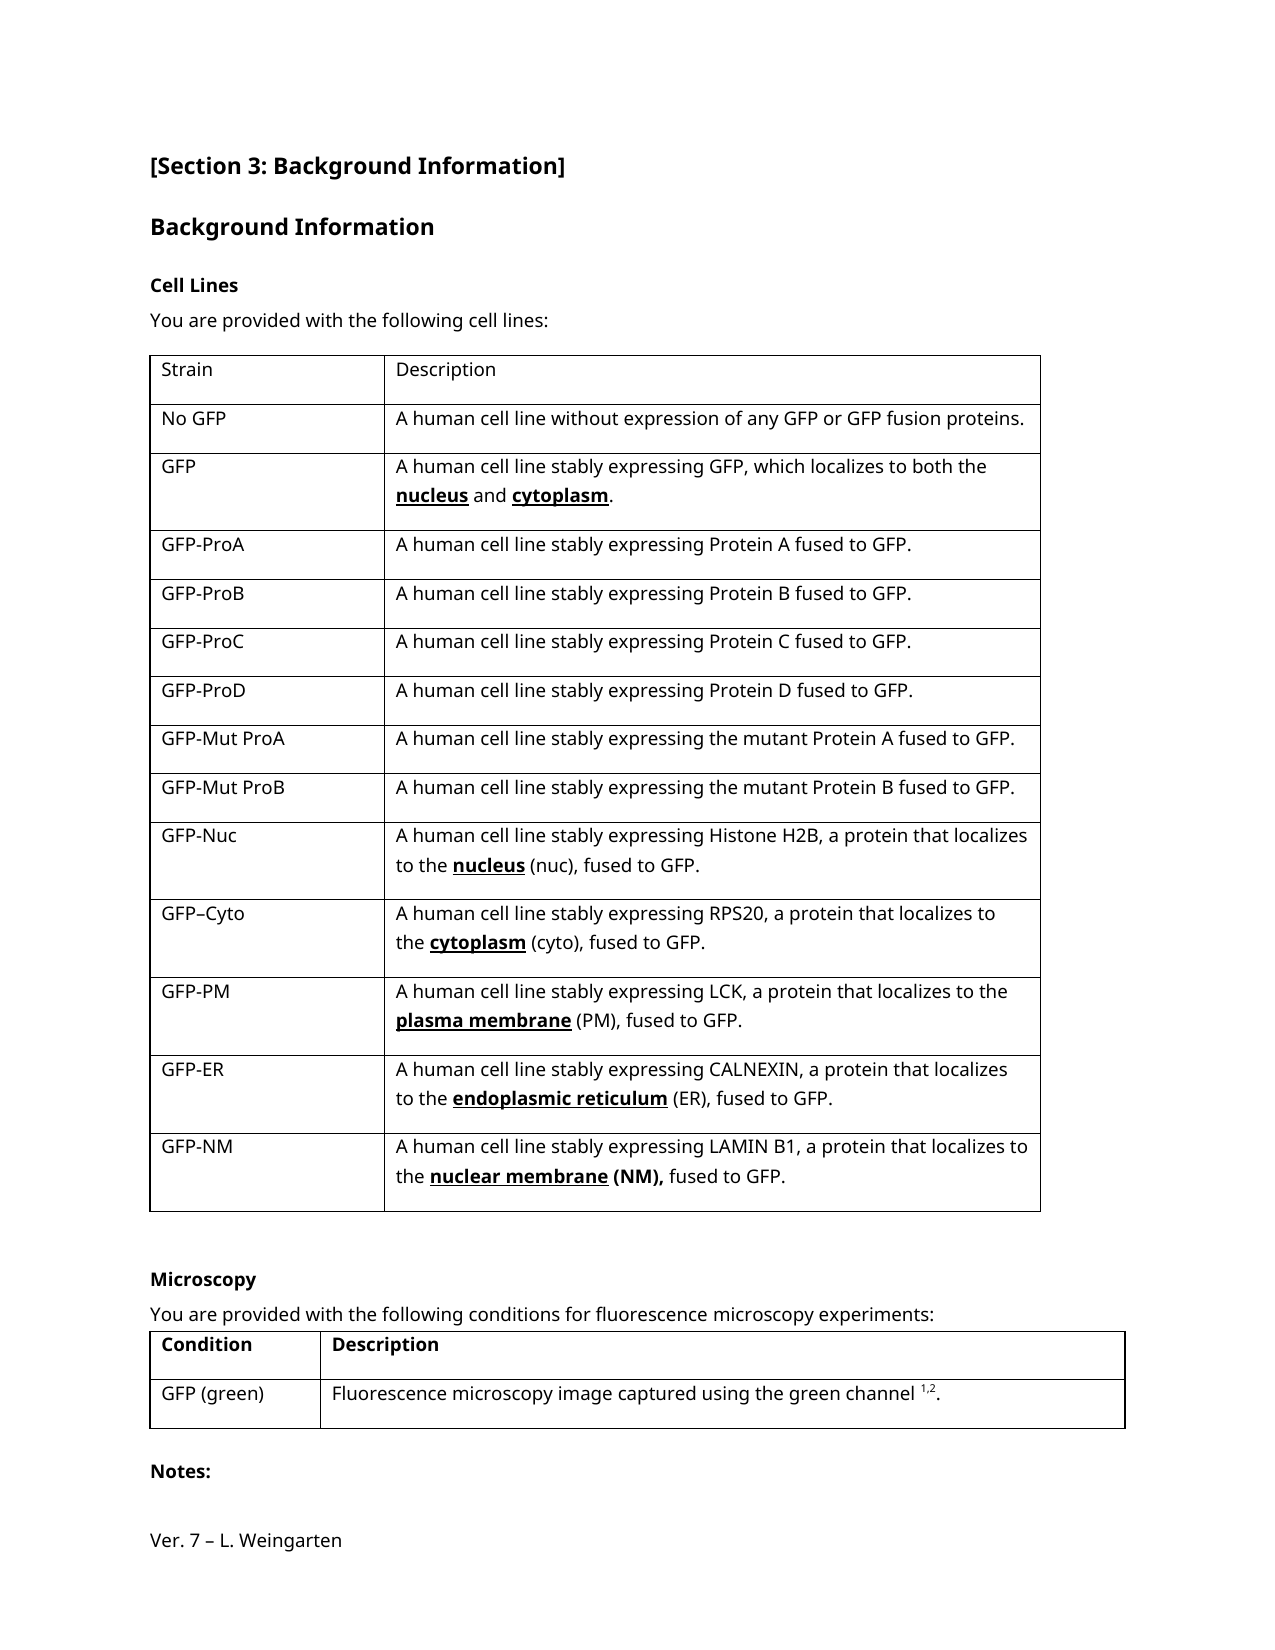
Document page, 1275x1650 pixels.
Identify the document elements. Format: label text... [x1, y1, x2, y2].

table_cell A human cell line stably expressing Protein D fused to GFP. [385, 677, 1040, 724]
table_cell GFP-ProD [151, 677, 384, 724]
text Notes: [150, 1458, 1125, 1484]
table_cell No GFP [151, 405, 384, 452]
table_cell GFP-PM [151, 978, 384, 1055]
text You are provided with the following conditions for fluorescence microscopy experiments: [150, 1301, 1125, 1327]
table_header Description [321, 1332, 1124, 1379]
table_cell GFP-NM [151, 1134, 384, 1211]
table_cell GFP-Nuc [151, 823, 384, 899]
table_cell GFP–Cyto [151, 900, 384, 977]
table_cell A human cell line stably expressing RPS20, a protein that localizes to the cytoplasm (cyto), fused to GFP. [385, 900, 1040, 977]
table_cell Fluorescence microscopy image captured using the green channel 1,2. [321, 1380, 1124, 1428]
subtitle [Section 3: Background Information] [150, 150, 1125, 181]
table_cell A human cell line stably expressing CALNEXIN, a protein that localizes to the endoplasmic reticulum (ER), fused to GFP. [385, 1056, 1040, 1133]
table_cell A human cell line stably expressing Protein C fused to GFP. [385, 629, 1040, 676]
table_cell A human cell line without expression of any GFP or GFP fusion proteins. [385, 405, 1040, 452]
table_cell GFP-ER [151, 1056, 384, 1133]
table_cell A human cell line stably expressing the mutant Protein B fused to GFP. [385, 774, 1040, 822]
subtitle Microscopy [150, 1266, 1125, 1291]
list You are provided with the following cell lines: [150, 307, 1125, 333]
table_cell GFP-ProB [151, 580, 384, 627]
table_header Strain [151, 356, 384, 404]
table_cell GFP-Mut ProA [151, 726, 384, 773]
table_cell GFP (green) [151, 1380, 320, 1428]
table_cell A human cell line stably expressing Protein A fused to GFP. [385, 531, 1040, 579]
table_cell GFP-ProA [151, 531, 384, 579]
subtitle Cell Lines [150, 272, 1125, 297]
table_cell A human cell line stably expressing LAMIN B1, a protein that localizes to the nuclear membrane (NM), fused to GFP. [385, 1134, 1040, 1211]
table_cell A human cell line stably expressing Protein B fused to GFP. [385, 580, 1040, 627]
table_cell A human cell line stably expressing GFP, which localizes to both the nucleus and cytoplasm. [385, 454, 1040, 530]
table_cell A human cell line stably expressing the mutant Protein A fused to GFP. [385, 726, 1040, 773]
table_cell GFP [151, 454, 384, 530]
table_header Description [385, 356, 1040, 404]
table_cell A human cell line stably expressing Histone H2B, a protein that localizes to the nucleus (nuc), fused to GFP. [385, 823, 1040, 899]
table_header Condition [151, 1332, 320, 1379]
subtitle Background Information [150, 211, 1125, 242]
table_cell GFP-ProC [151, 629, 384, 676]
table_cell A human cell line stably expressing LCK, a protein that localizes to the plasma membrane (PM), fused to GFP. [385, 978, 1040, 1055]
table_cell GFP-Mut ProB [151, 774, 384, 822]
